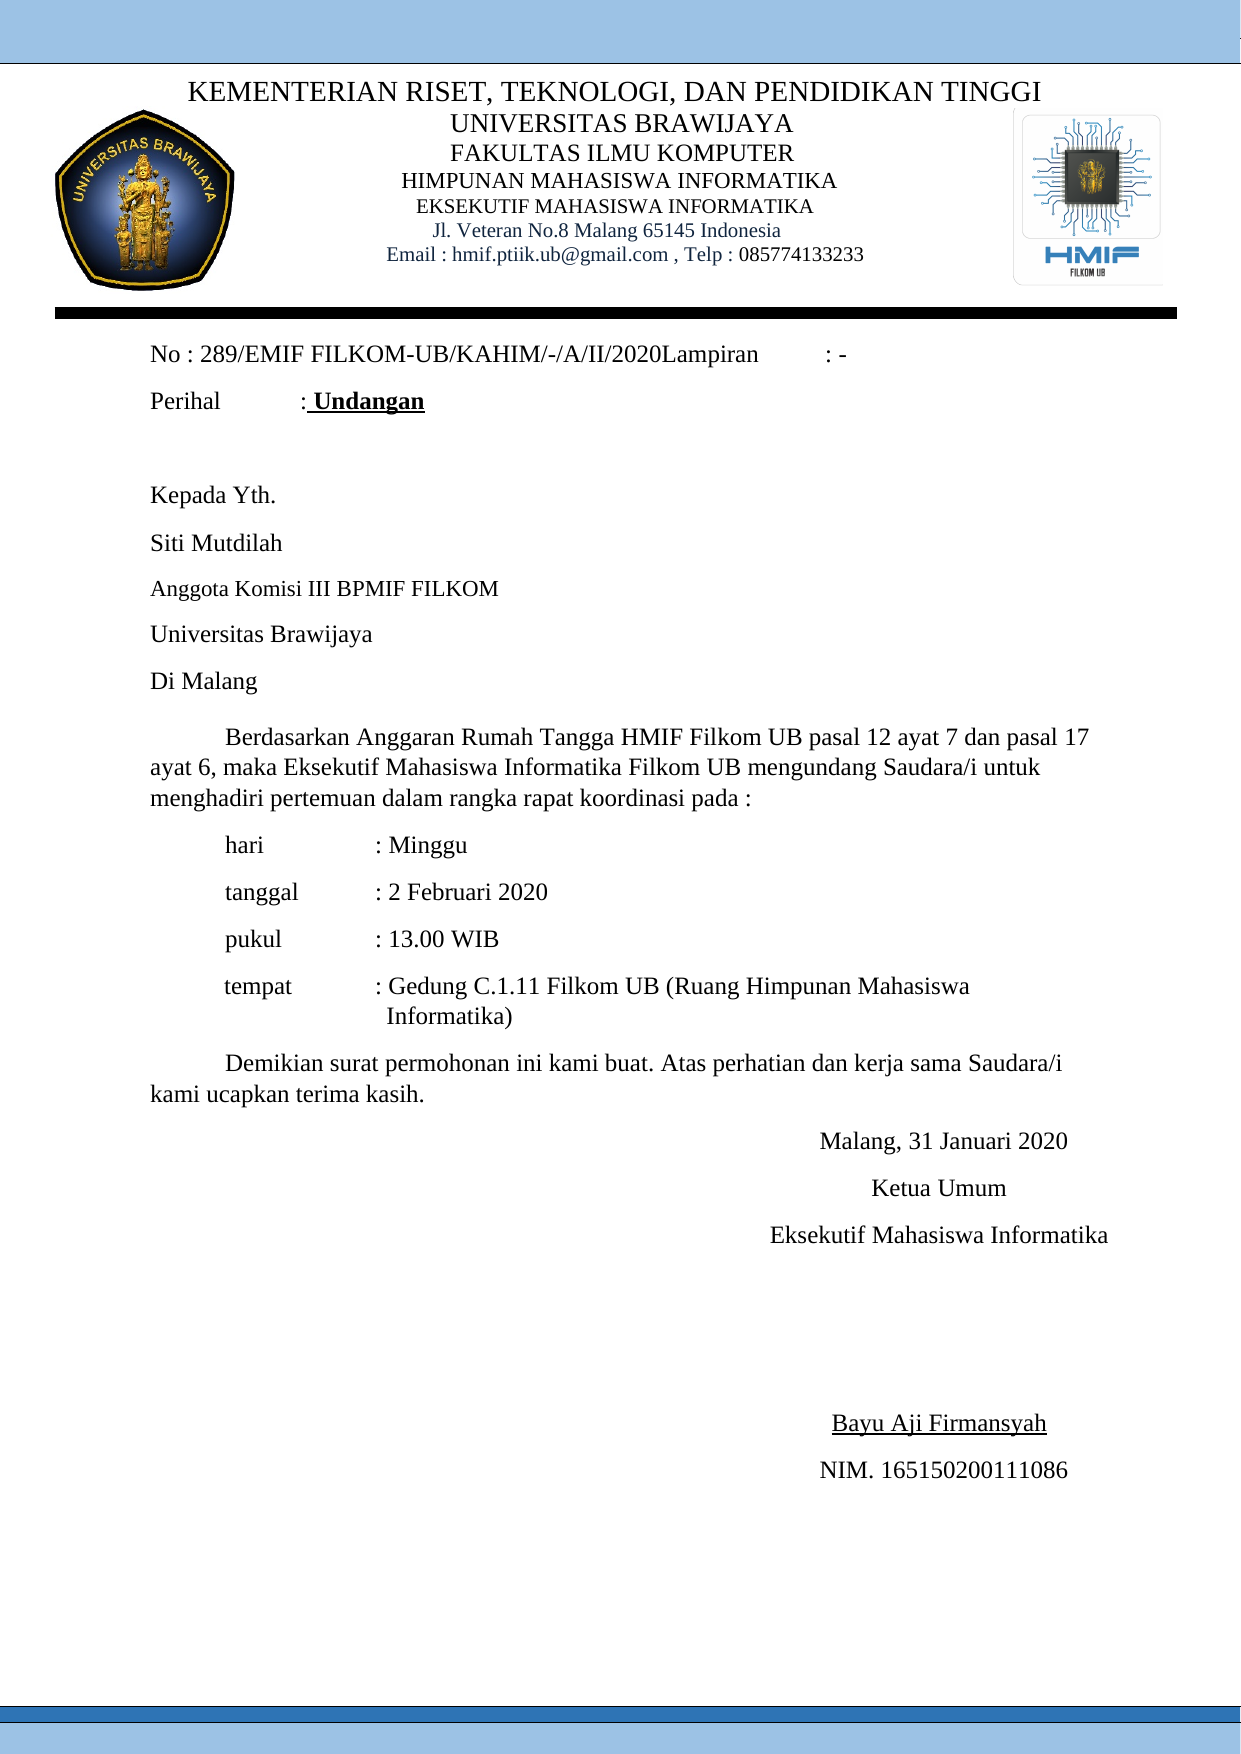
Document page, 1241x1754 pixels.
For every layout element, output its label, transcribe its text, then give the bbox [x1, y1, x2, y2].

text Kepada Yth. [150, 481, 1090, 509]
picture [50, 106, 237, 294]
text Berdasarkan Anggaran Rumah Tangga HMIF Filkom UB pasal 12 ayat 7 dan pasal 17 ayat 6, maka Eksekutif Mahasiswa Informatika Filkom UB mengundang Saudara/i untuk menghadiri pertemuan dalam rangka rapat koordinasi pada : [150, 722, 1090, 811]
text Demikian surat permohonan ini kami buat. Atas perhatian dan kerja sama Saudara/i kami ucapkan terima kasih. [150, 1048, 1090, 1108]
text tanggal : 2 Februari 2020 [225, 877, 1090, 906]
text No : 289/EMIF FILKOM-UB/KAHIM/-/A/II/2020 : - [150, 339, 1090, 368]
text tempat : Gedung C.1.11 Filkom UB (Ruang Himpunan Mahasiswa Informatika) [224, 971, 1090, 1030]
text hari : Minggu [225, 830, 1090, 858]
text Universitas Brawijaya [150, 619, 1090, 648]
text Di Malang [150, 666, 1090, 695]
text Siti Mutdilah [150, 528, 1090, 556]
table_header [139, 1126, 1214, 1550]
text Anggota Komisi III BPMIF FILKOM [150, 575, 1090, 601]
text pukul : 13.00 WIB [225, 924, 1090, 953]
text Perihal : Undangan [150, 386, 1090, 415]
picture [1013, 108, 1163, 286]
